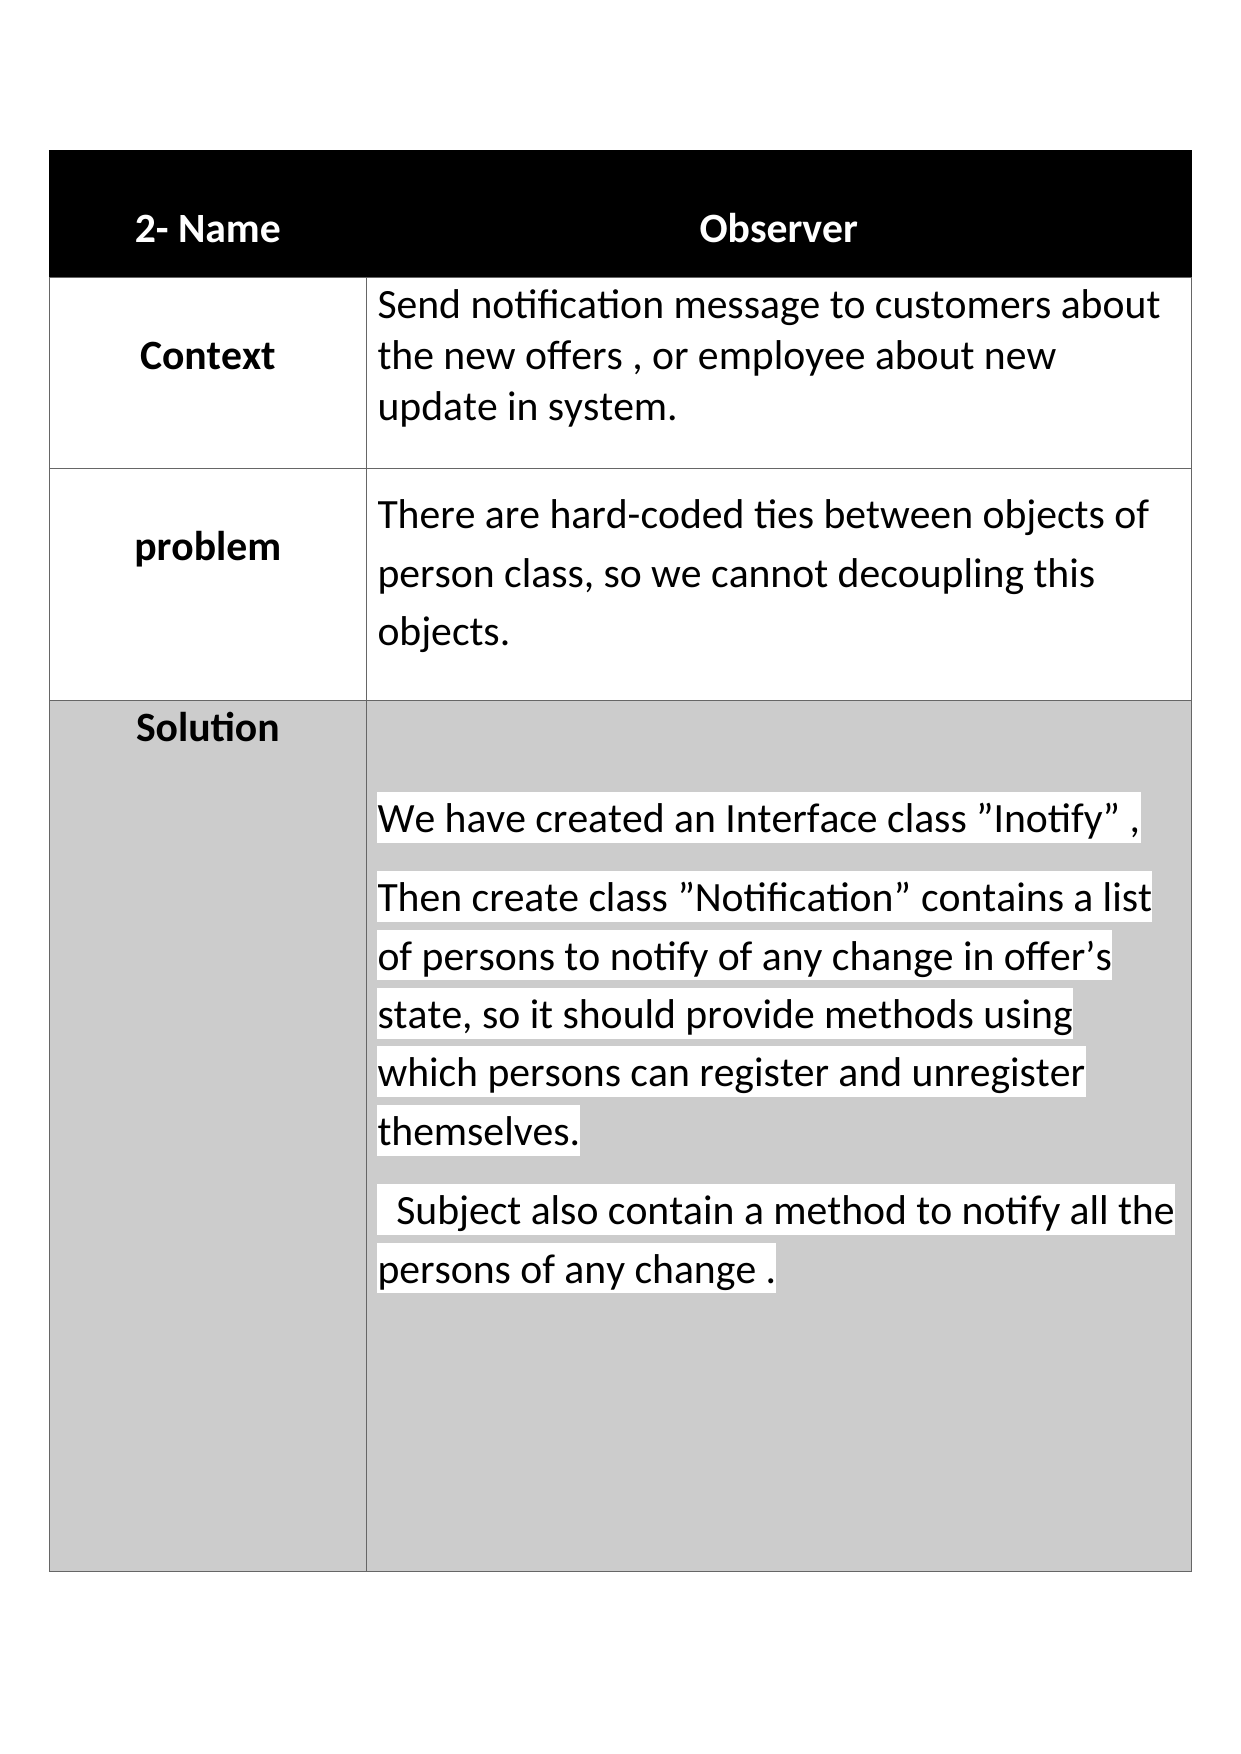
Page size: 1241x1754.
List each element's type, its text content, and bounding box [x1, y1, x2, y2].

table_header 2- Name [50, 151, 366, 277]
table_cell There are hard-coded ties between objects of person class, so we cannot decoupling this objects. [367, 469, 1191, 700]
table_cell Solution [50, 701, 366, 1571]
table_cell We have created an Interface class ”Inotify” , Then create class ”Notification” contains a list of persons to notify of any change in offer’s state, so it should provide methods using which persons can register and unregister themselves. Subject also contain a method to notify all the persons of any change . [367, 701, 1191, 1571]
table_header Observer [367, 151, 1191, 277]
table_cell Send notification message to customers about the new offers , or employee about new update in system. [367, 278, 1191, 468]
table_cell problem [50, 469, 366, 700]
table_cell Context [50, 278, 366, 468]
